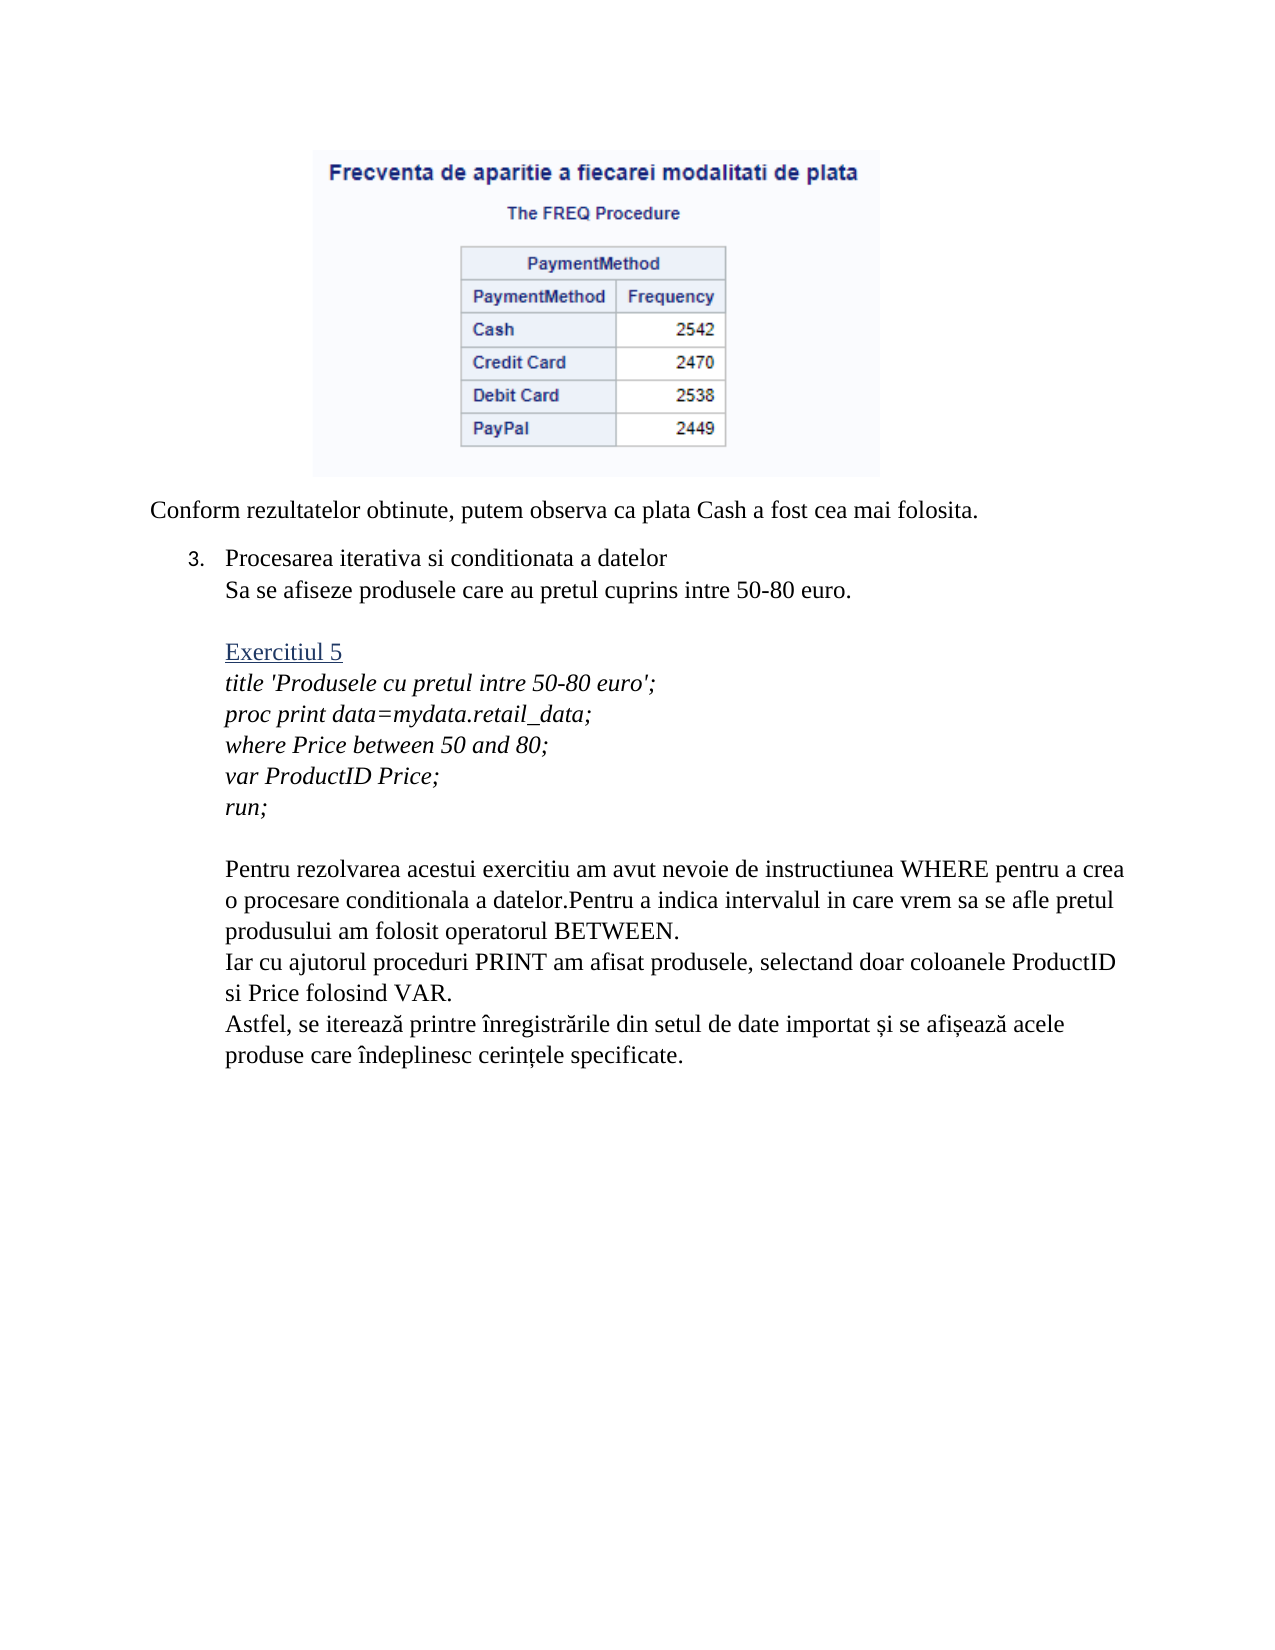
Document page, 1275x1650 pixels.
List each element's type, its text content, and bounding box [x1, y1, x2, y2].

list Exercitiul 5 [225, 637, 1125, 666]
list Iar cu ajutorul proceduri PRINT am afisat produsele, selectand doar coloanele ProductID si Price folosind VAR. [225, 947, 1125, 1007]
list proc print data=mydata.retail_data; [225, 699, 1125, 728]
text Conform rezultatelor obtinute, putem observa ca plata Cash a fost cea mai folosita. [150, 496, 1125, 524]
list run; [225, 792, 1125, 821]
picture [312, 150, 880, 477]
list title 'Produsele cu pretul intre 50-80 euro'; [225, 668, 1125, 697]
list Pentru rezolvarea acestui exercitiu am avut nevoie de instructiunea WHERE pentru a crea o procesare conditionala a datelor.Pentru a indica intervalul in care vrem sa se afle pretul produsului am folosit operatorul BETWEEN. [225, 854, 1125, 945]
list Astfel, se iterează printre înregistrările din setul de date importat și se afișează acele produse care îndeplinesc cerințele specificate. [225, 1009, 1125, 1069]
list Sa se afiseze produsele care au pretul cuprins intre 50-80 euro. [225, 575, 1125, 603]
list where Price between 50 and 80; [225, 730, 1125, 759]
list var ProductID Price; [225, 761, 1125, 790]
list Procesarea iterativa si conditionata a datelor [187, 543, 1125, 572]
